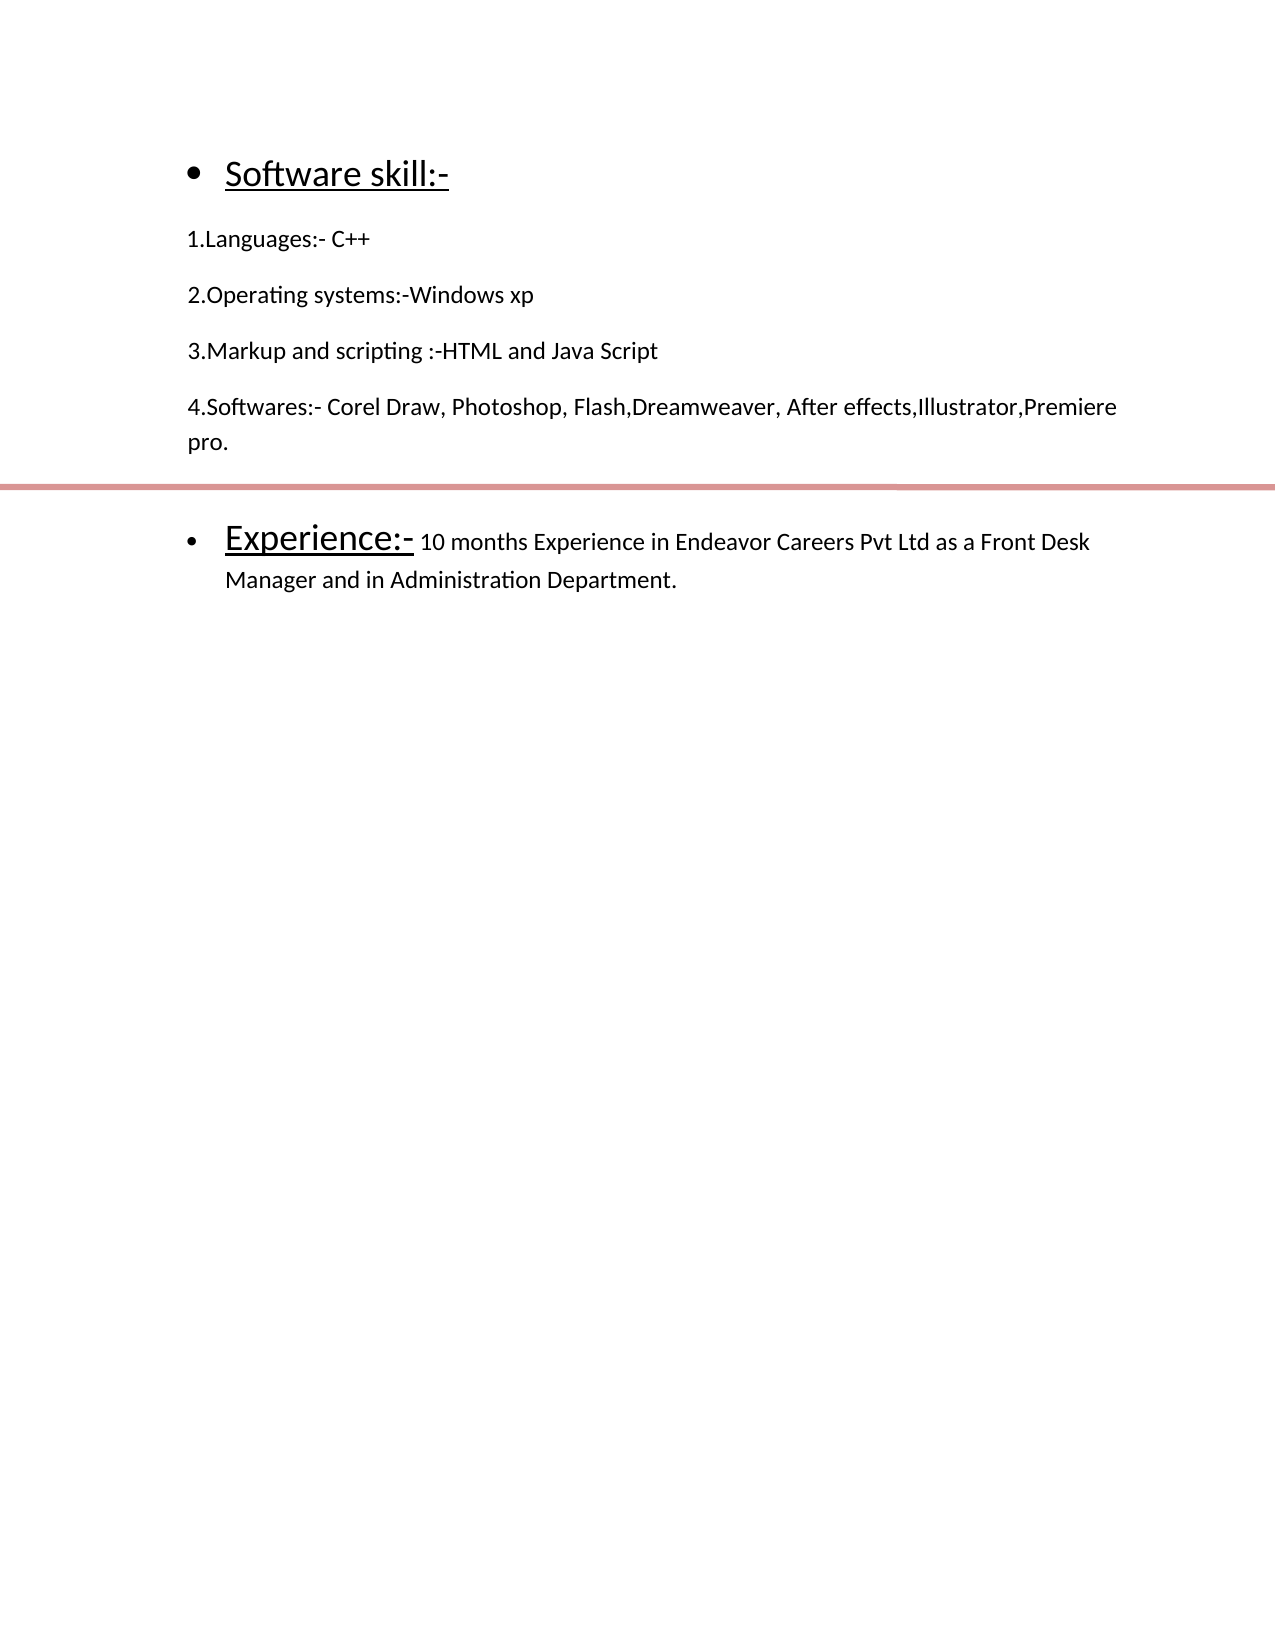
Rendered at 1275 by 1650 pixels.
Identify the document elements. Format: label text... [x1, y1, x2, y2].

text 3.Markup and scripting :-HTML and Java Script [187, 335, 1125, 366]
text 4.Softwares:- Corel Draw, Photoshop, Flash,Dreamweaver, After effects,Illustrator,Premiere pro. [187, 391, 1125, 457]
text 2.Operating systems:-Windows xp [187, 279, 1125, 310]
list Software skill:- [187, 150, 1125, 196]
text 1.Languages:- C++ [150, 223, 1125, 254]
list Experience:- 10 months Experience in Endeavor Careers Pvt Ltd as a Front Desk Manager and in Administration Department. [187, 514, 1125, 595]
